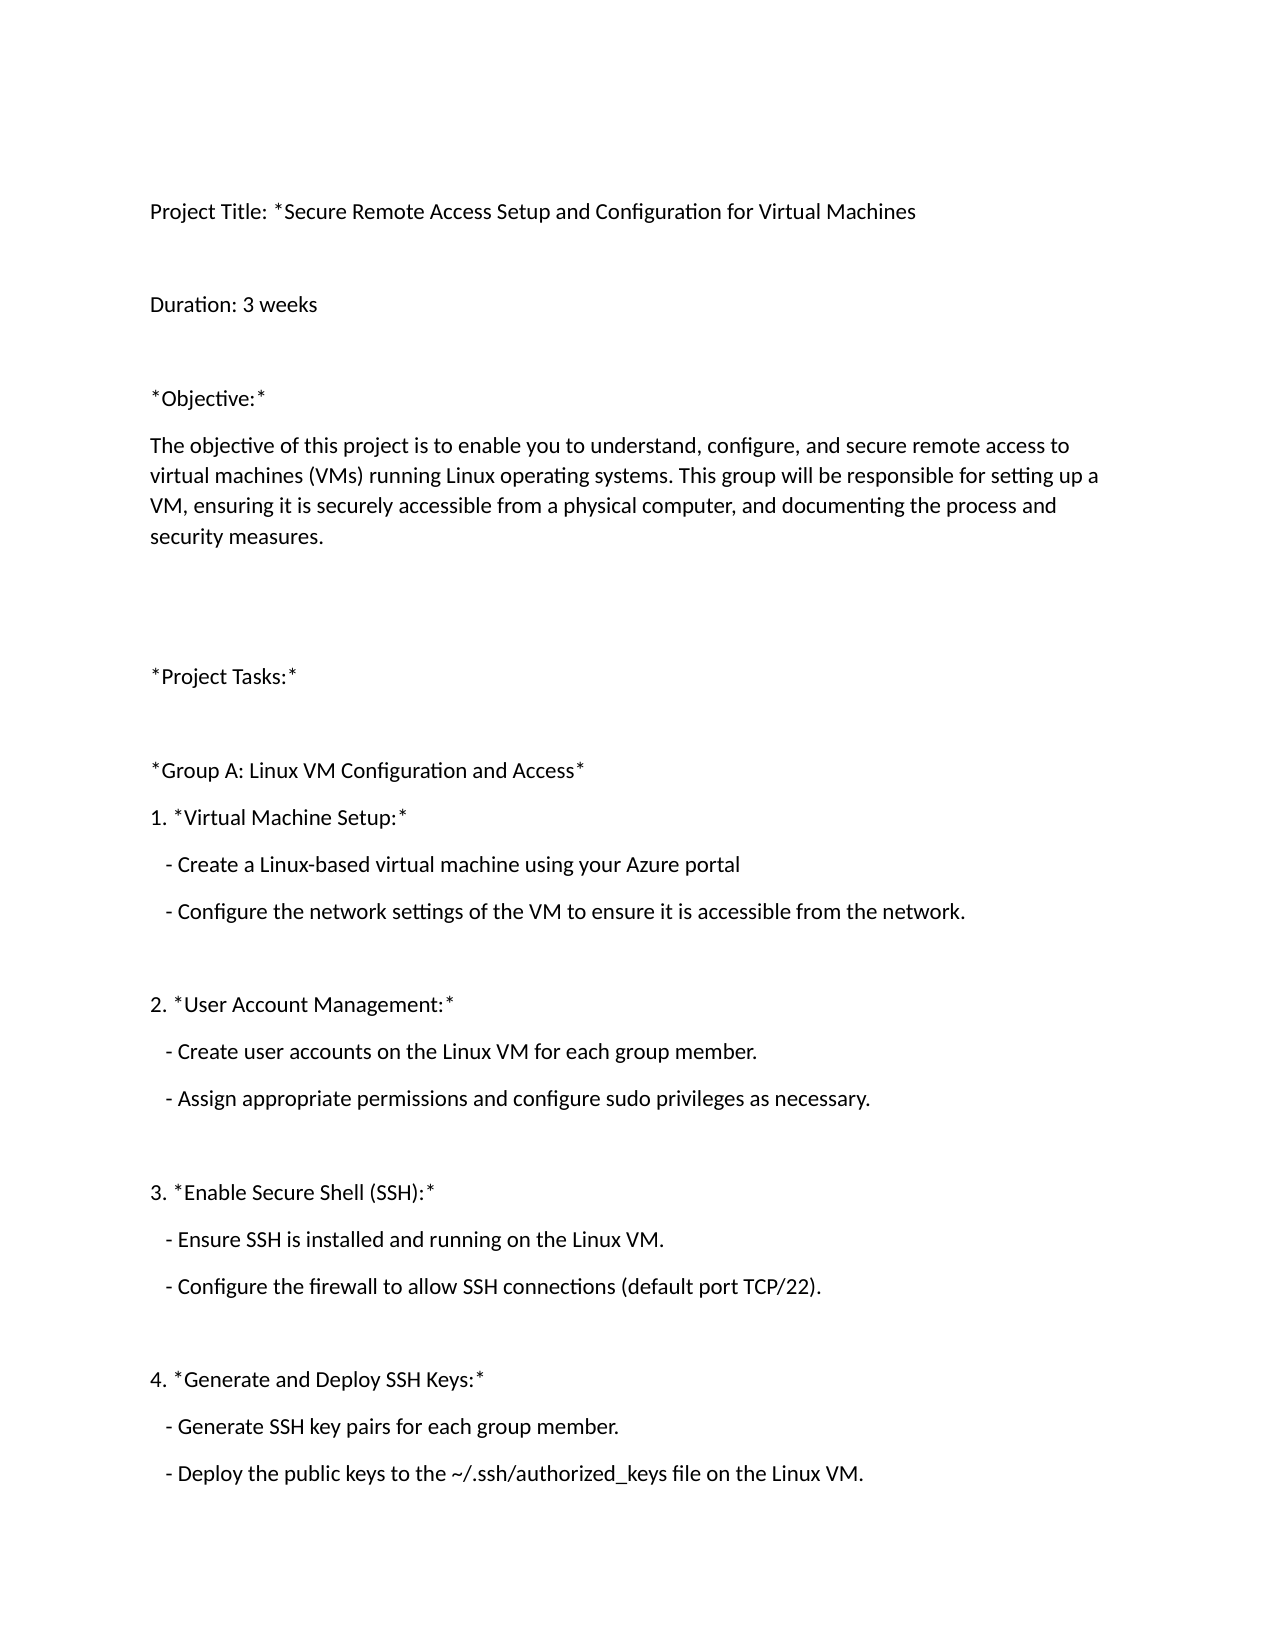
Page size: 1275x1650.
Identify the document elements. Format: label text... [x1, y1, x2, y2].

text 3. *Enable Secure Shell (SSH):* [150, 1178, 1125, 1206]
text *Project Tasks:* [150, 662, 1125, 691]
text 1. *Virtual Machine Setup:* [150, 803, 1125, 831]
text - Create user accounts on the Linux VM for each group member. [150, 1037, 1125, 1066]
text Duration: 3 weeks [150, 291, 1125, 319]
text - Ensure SSH is installed and running on the Linux VM. [150, 1225, 1125, 1253]
text *Objective:* [150, 384, 1125, 412]
text - Configure the network settings of the VM to ensure it is accessible from the network. [150, 897, 1125, 925]
text The objective of this project is to enable you to understand, configure, and secure remote access to virtual machines (VMs) running Linux operating systems. This group will be responsible for setting up a VM, ensuring it is securely accessible from a physical computer, and documenting the process and security measures. [150, 431, 1125, 550]
text - Deploy the public keys to the ~/.ssh/authorized_keys file on the Linux VM. [150, 1459, 1125, 1487]
text - Generate SSH key pairs for each group member. [150, 1412, 1125, 1441]
text Project Title: *Secure Remote Access Setup and Configuration for Virtual Machines [150, 197, 1125, 225]
text 4. *Generate and Deploy SSH Keys:* [150, 1366, 1125, 1394]
text - Create a Linux-based virtual machine using your Azure portal [150, 850, 1125, 878]
text 2. *User Account Management:* [150, 991, 1125, 1019]
text - Configure the firewall to allow SSH connections (default port TCP/22). [150, 1272, 1125, 1300]
text *Group A: Linux VM Configuration and Access* [150, 756, 1125, 784]
text - Assign appropriate permissions and configure sudo privileges as necessary. [150, 1084, 1125, 1112]
